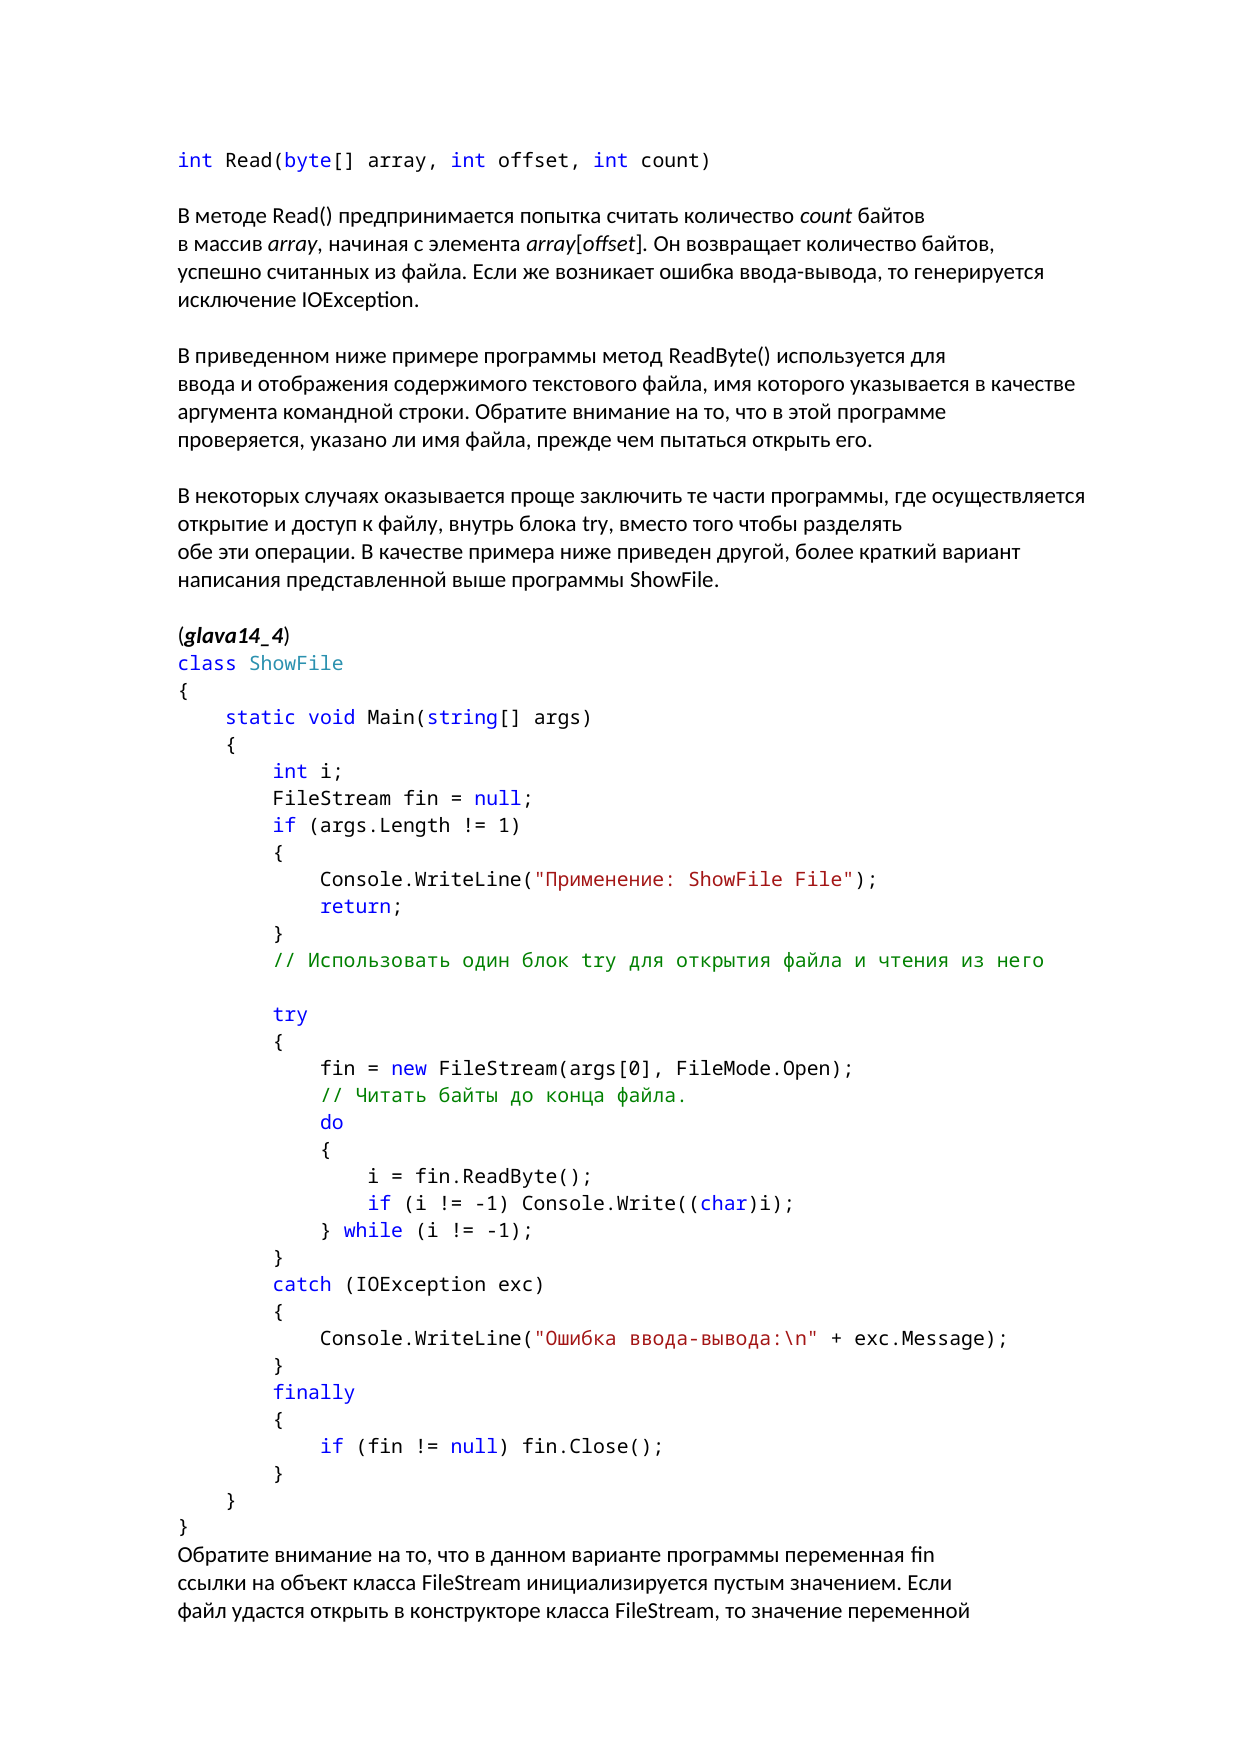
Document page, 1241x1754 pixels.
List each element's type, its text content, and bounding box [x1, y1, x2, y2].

text try [177, 1000, 1152, 1027]
text return; [177, 892, 1152, 919]
text открытие и доступ к файлу, внутрь блока try, вместо того чтобы разделять [177, 509, 1152, 537]
text i = fin.ReadByte(); [177, 1162, 1152, 1189]
text В приведенном ниже примере программы метод ReadByte() используется для [177, 341, 1152, 369]
text static void Main(string[] args) [177, 703, 1152, 730]
text обе эти операции. В качестве примера ниже приведен другой, более краткий вариант [177, 537, 1152, 565]
text } [177, 1243, 1152, 1270]
text Console.WriteLine("Ошибка ввода-вывода:\n" + exc.Message); [177, 1324, 1152, 1351]
text (glava14_4) [177, 621, 1152, 649]
text { [177, 730, 1152, 757]
text catch (IOException exc) [177, 1270, 1152, 1297]
text } [177, 1351, 1152, 1378]
text if (i != -1) Console.Write((char)i); [177, 1189, 1152, 1216]
text if (fin != null) fin.Close(); [177, 1432, 1152, 1459]
text проверяется, указано ли имя файла, прежде чем пытаться открыть его. [177, 425, 1152, 453]
text В некоторых случаях оказывается проще заключить те части программы, где осуществляется [177, 481, 1152, 509]
text написания представленной выше программы ShowFile. [177, 565, 1152, 593]
text ввода и отображения содержимого текстового файла, имя которого указывается в качестве [177, 369, 1152, 397]
text } [177, 919, 1152, 946]
text FileStream fin = null; [177, 784, 1152, 811]
text finally [177, 1378, 1152, 1405]
text { [177, 838, 1152, 865]
text } [177, 1459, 1152, 1486]
text class ShowFile [177, 649, 1152, 676]
text { [177, 1297, 1152, 1324]
text int Read(byte[] array, int offset, int count) [177, 146, 1152, 173]
text int i; [177, 757, 1152, 784]
text do [177, 1108, 1152, 1135]
text исключение IOException. [177, 285, 1152, 313]
text // Использовать один блок try для открытия файла и чтения из него [177, 946, 1152, 973]
text fin = new FileStream(args[0], FileMode.Open); [177, 1054, 1152, 1081]
text аргумента командной строки. Обратите внимание на то, что в этой программе [177, 397, 1152, 425]
text успешно считанных из файла. Если же возникает ошибка ввода-вывода, то генерируется [177, 257, 1152, 285]
text } while (i != -1); [177, 1216, 1152, 1243]
text ссылки на объект класса FileStream инициализируется пустым значением. Если [177, 1568, 1152, 1596]
text } [177, 1486, 1152, 1513]
text файл удастся открыть в конструкторе класса FileStream, то значение переменной [177, 1596, 1152, 1624]
text // Читать байты до конца файла. [177, 1081, 1152, 1108]
text Console.WriteLine("Применение: ShowFile File"); [177, 865, 1152, 892]
text в массив array, начиная с элемента array[offset]. Он возвращает количество байтов, [177, 229, 1152, 257]
text { [177, 1135, 1152, 1162]
text { [177, 676, 1152, 703]
text В методе Read() предпринимается попытка считать количество count байтов [177, 201, 1152, 229]
text } [177, 1513, 1152, 1540]
text Обратите внимание на то, что в данном варианте программы переменная fin [177, 1540, 1152, 1568]
text { [177, 1027, 1152, 1054]
text { [177, 1405, 1152, 1432]
text if (args.Length != 1) [177, 811, 1152, 838]
